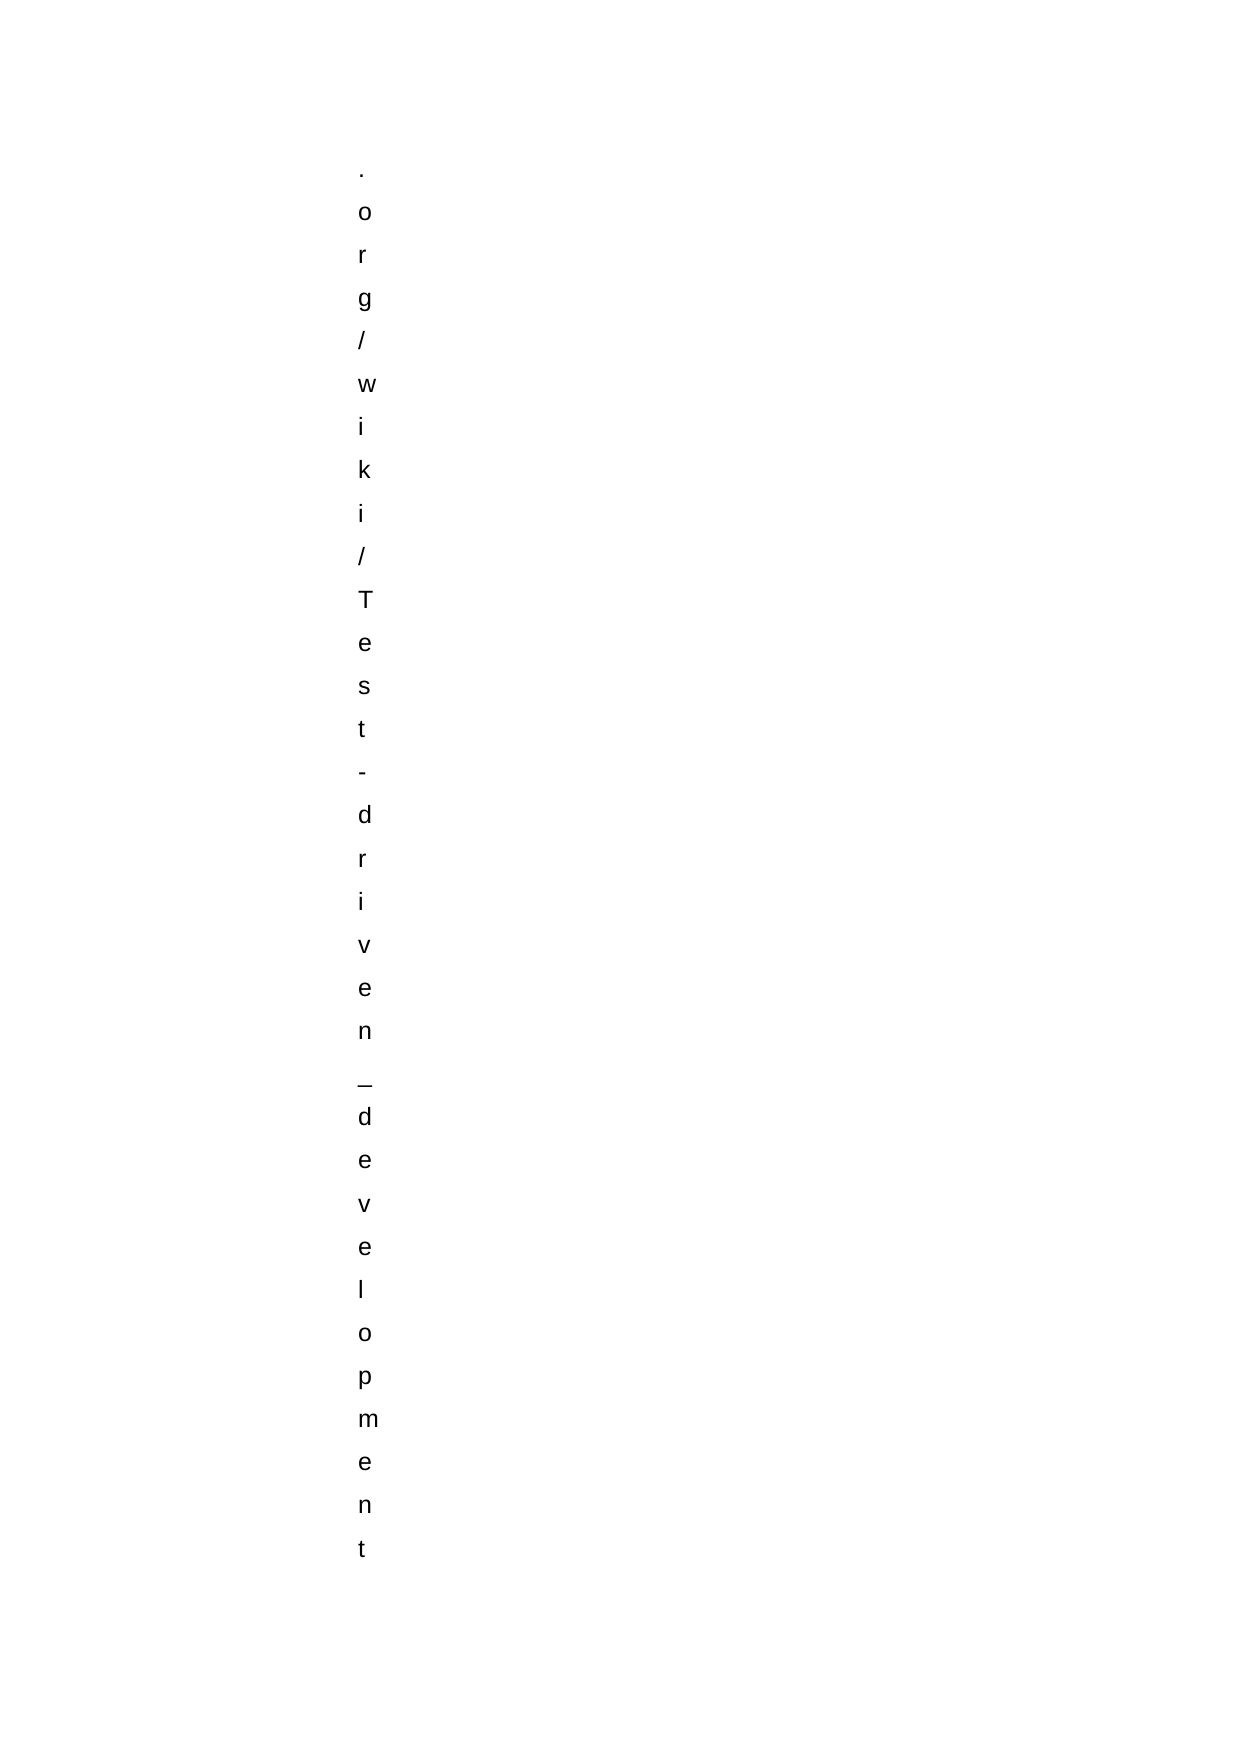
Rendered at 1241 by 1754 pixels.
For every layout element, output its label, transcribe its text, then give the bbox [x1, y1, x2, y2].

table_cell https://en.wikipedia.org/wiki/Test-driven_development [272, 154, 372, 1592]
